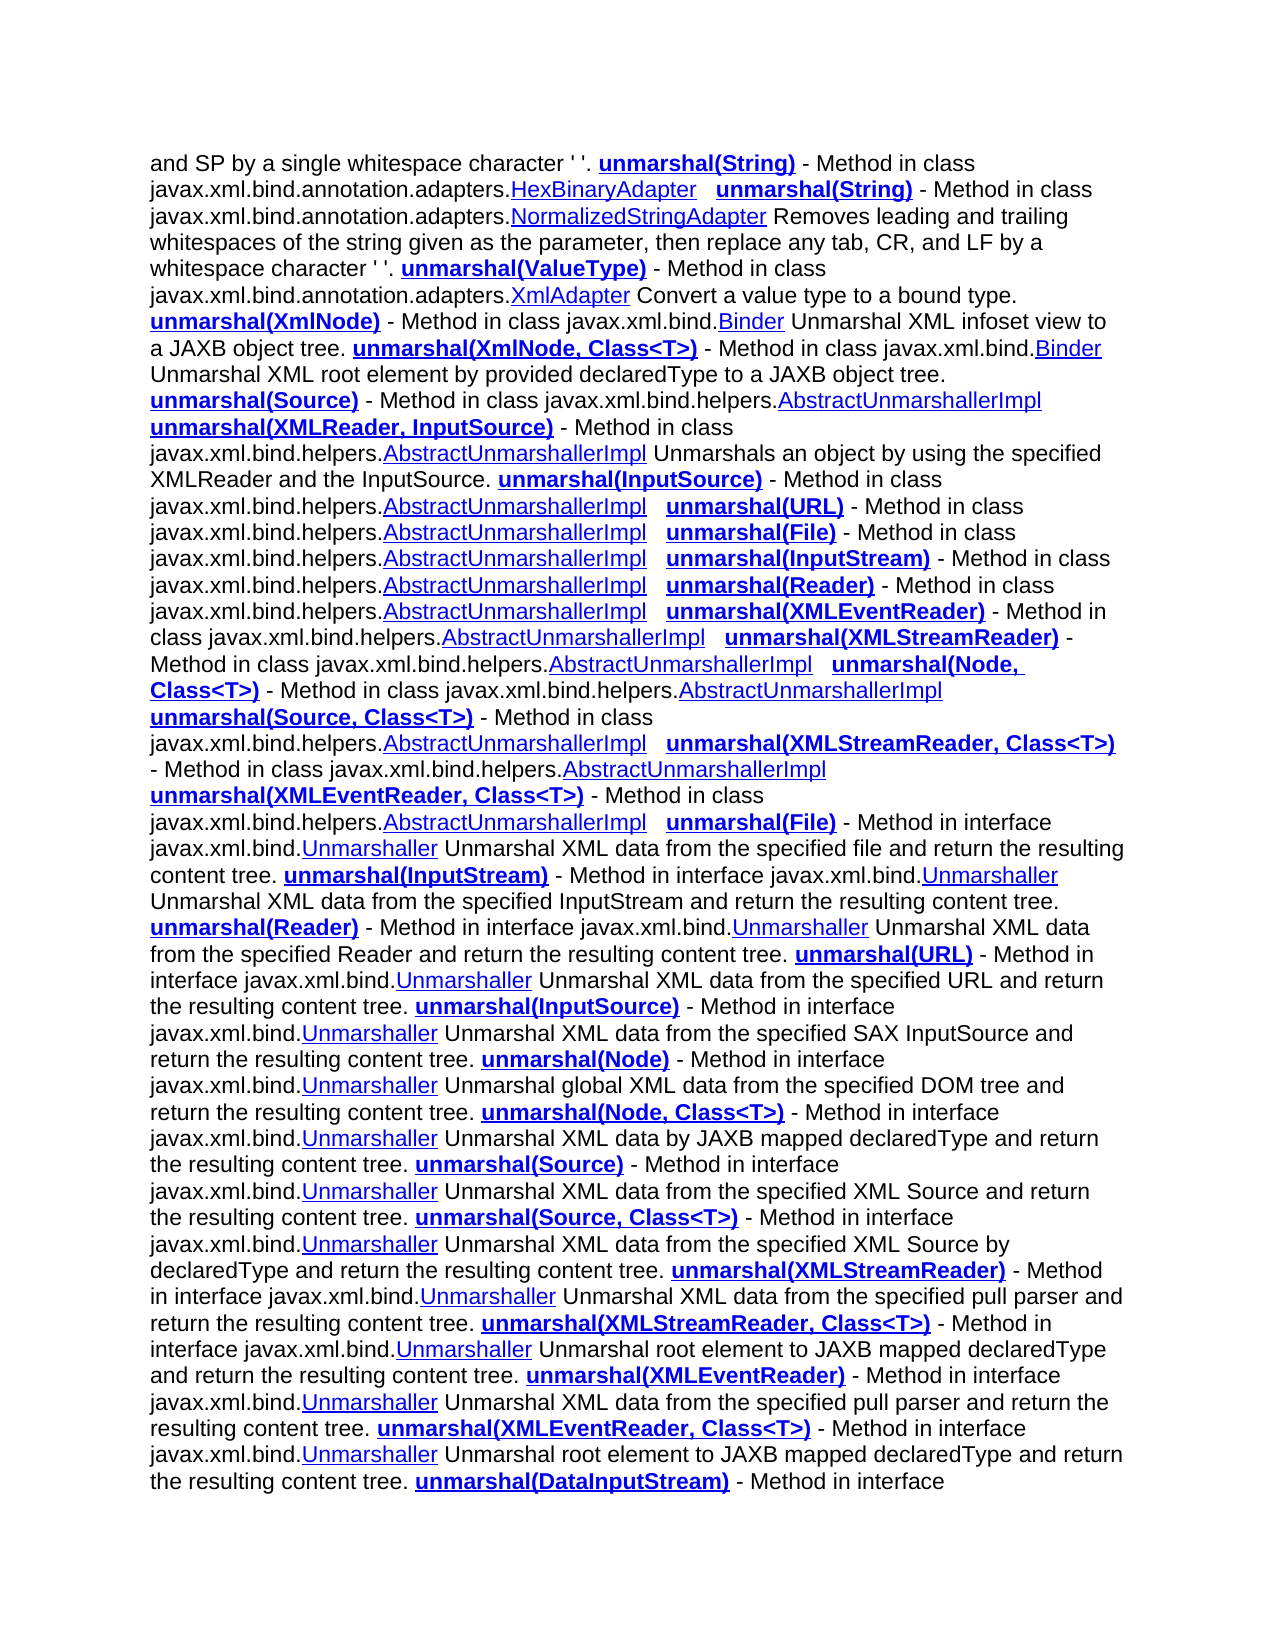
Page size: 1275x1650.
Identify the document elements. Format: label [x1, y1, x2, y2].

text [150, 150, 1125, 1494]
